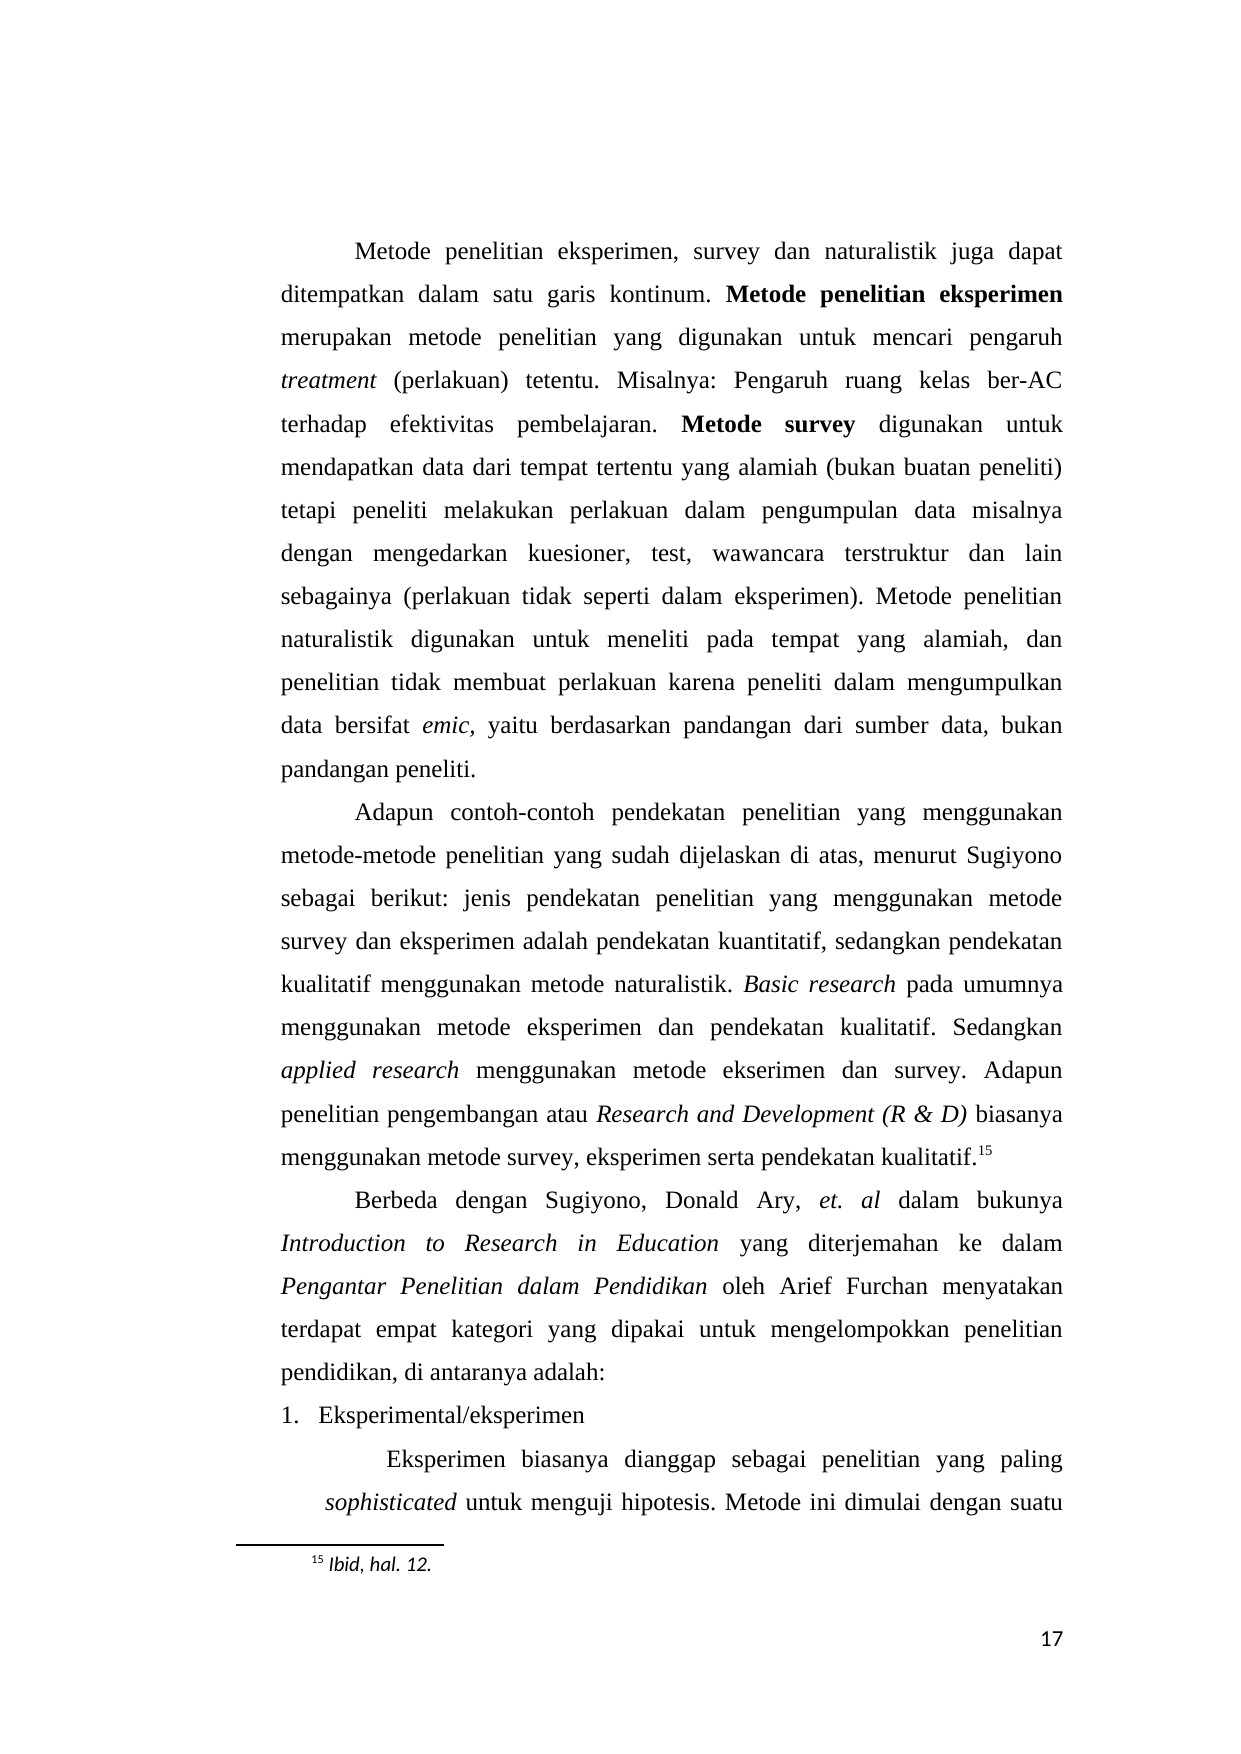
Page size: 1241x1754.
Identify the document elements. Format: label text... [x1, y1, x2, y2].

list Adapun contoh-contoh pendekatan penelitian yang menggunakan metode-metode penelitian yang sudah dijelaskan di atas, menurut Sugiyono sebagai berikut: jenis pendekatan penelitian yang menggunakan metode survey dan eksperimen adalah pendekatan kuantitatif, sedangkan pendekatan kualitatif menggunakan metode naturalistik. Basic research pada umumnya menggunakan metode eksperimen dan pendekatan kualitatif. Sedangkan applied research menggunakan metode ekserimen dan survey. Adapun penelitian pengembangan atau Research and Development (R & D) biasanya menggunakan metode survey, eksperimen serta pendekatan kualitatif. [281, 797, 1063, 1171]
list Eksperimental/eksperimen [281, 1401, 1063, 1429]
list Metode penelitian eksperimen, survey dan naturalistik juga dapat ditempatkan dalam satu garis kontinum. Metode penelitian eksperimen merupakan metode penelitian yang digunakan untuk mencari pengaruh treatment (perlakuan) tetentu. Misalnya: Pengaruh ruang kelas ber-AC terhadap efektivitas pembelajaran. Metode survey digunakan untuk mendapatkan data dari tempat tertentu yang alamiah (bukan buatan peneliti) tetapi peneliti melakukan perlakuan dalam pengumpulan data misalnya dengan mengedarkan kuesioner, test, wawancara terstruktur dan lain sebagainya (perlakuan tidak seperti dalam eksperimen). Metode penelitian naturalistik digunakan untuk meneliti pada tempat yang alamiah, dan penelitian tidak membuat perlakuan karena peneliti dalam mengumpulkan data bersifat emic, yaitu berdasarkan pandangan dari sumber data, bukan pandangan peneliti. [281, 236, 1063, 782]
list Berbeda dengan Sugiyono, Donald Ary, et. al dalam bukunya Introduction to Research in Education yang diterjemahan ke dalam Pengantar Penelitian dalam Pendidikan oleh Arief Furchan menyatakan terdapat empat kategori yang dipakai untuk mengelompokkan penelitian pendidikan, di antaranya adalah: [281, 1185, 1063, 1386]
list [325, 1444, 1063, 1516]
